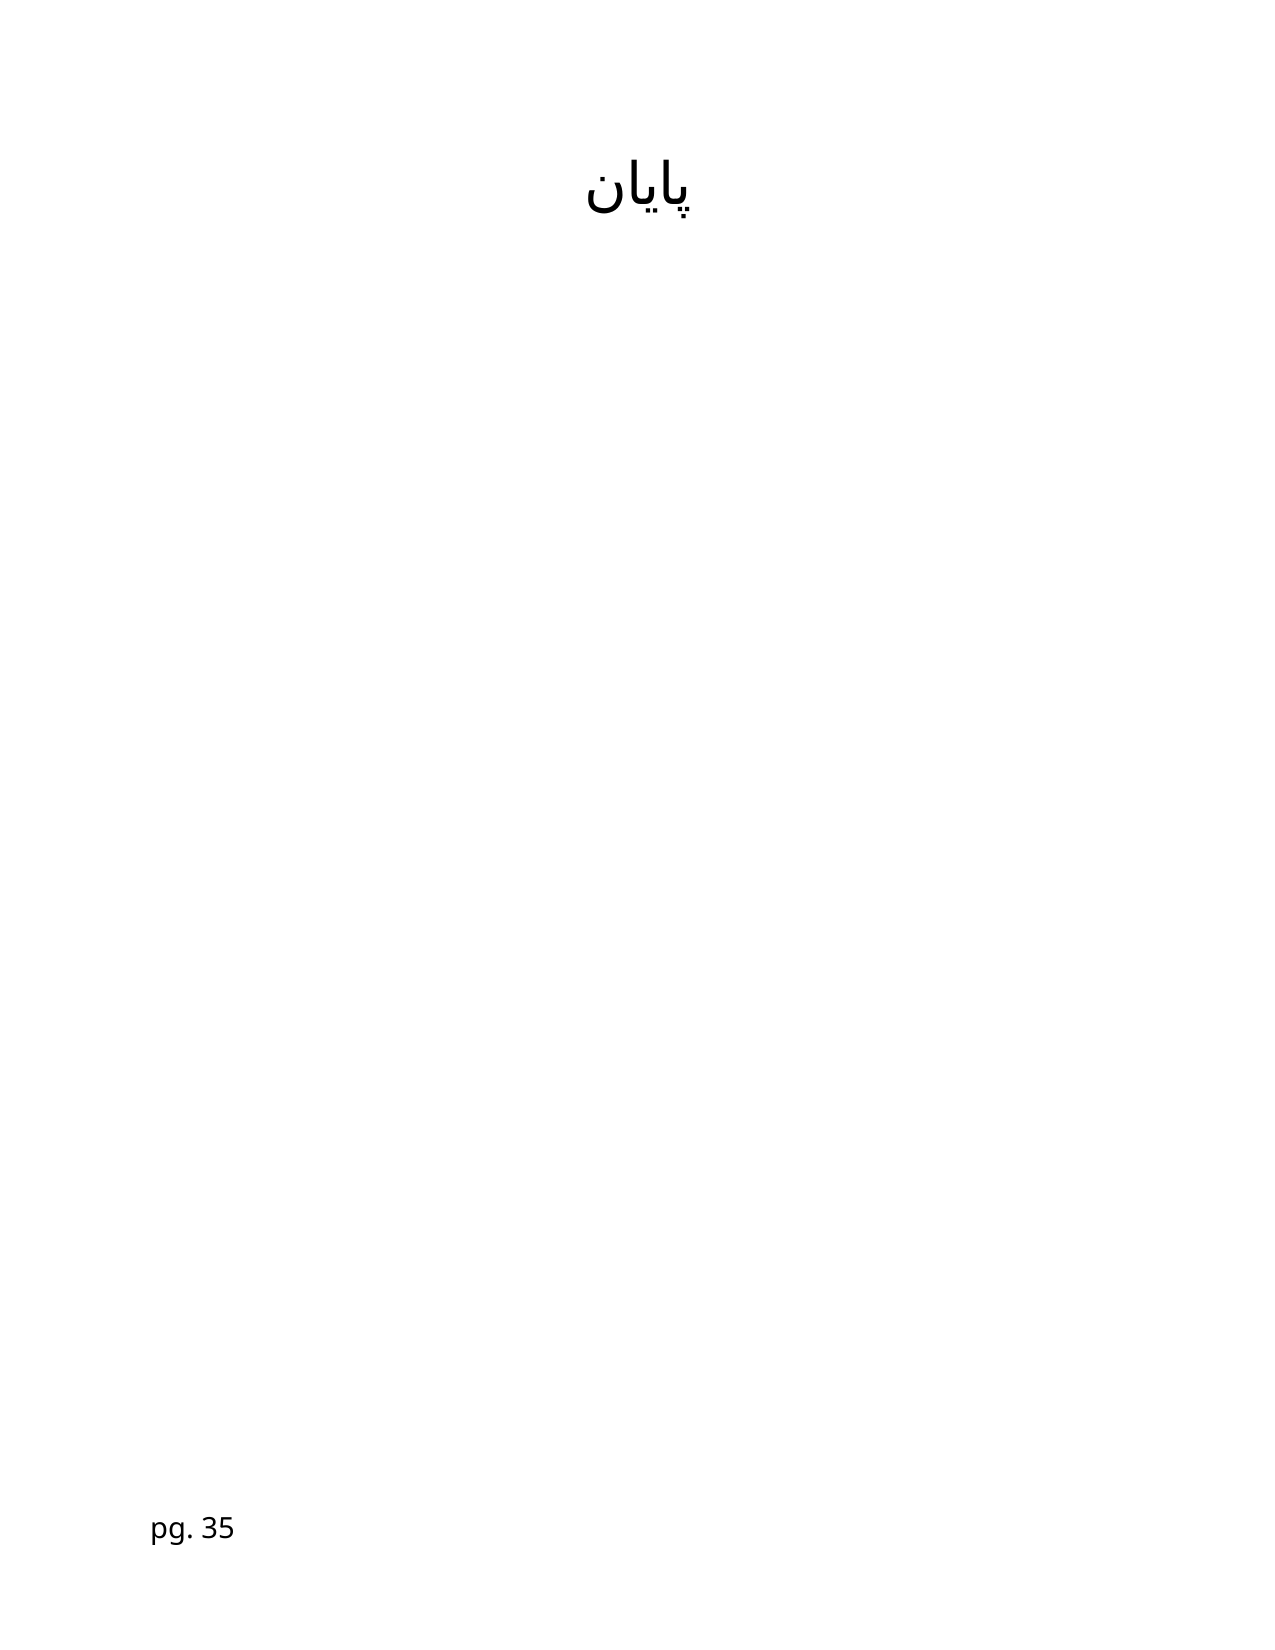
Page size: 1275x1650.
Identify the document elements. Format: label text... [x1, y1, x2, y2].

title پایان [150, 150, 1125, 217]
